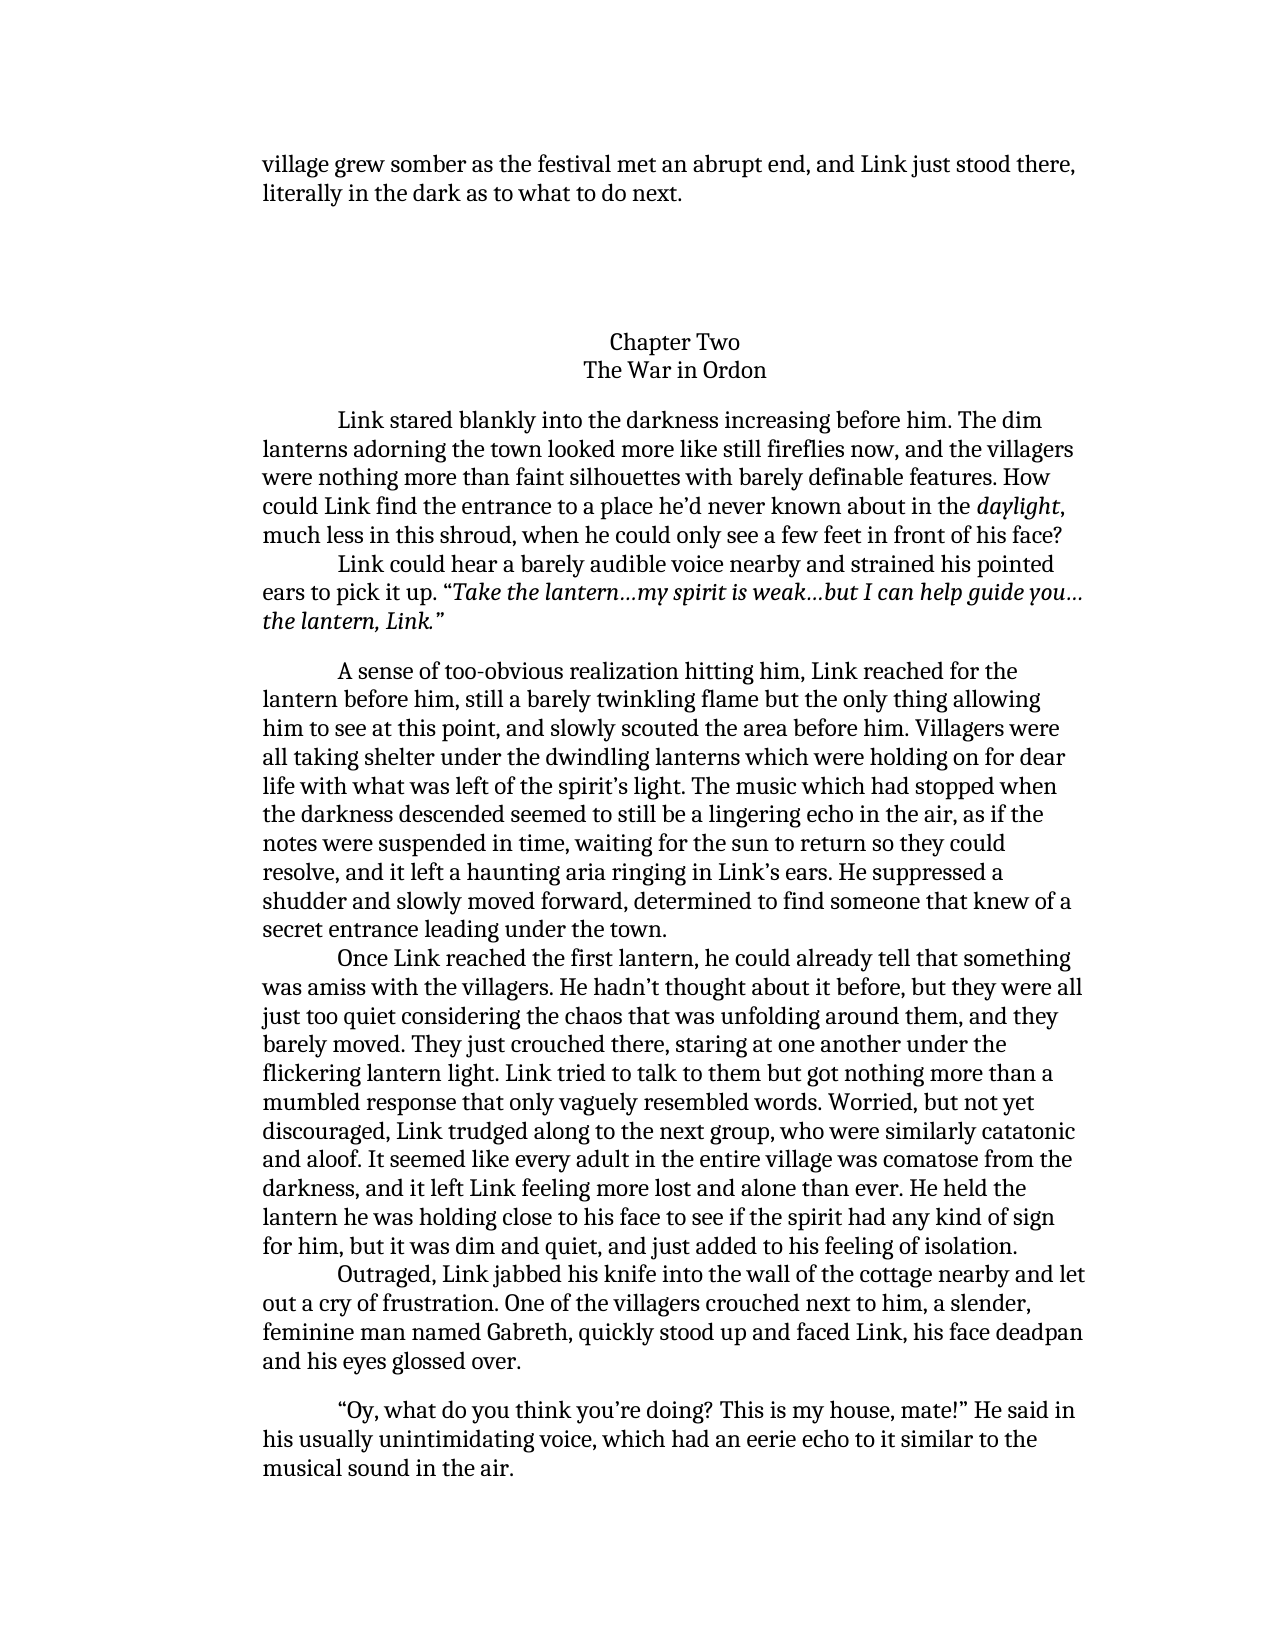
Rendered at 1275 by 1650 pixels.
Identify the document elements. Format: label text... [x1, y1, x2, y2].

text A sense of too-obvious realization hitting him, Link reached for the lantern before him, still a barely twinkling flame but the only thing allowing him to see at this point, and slowly scouted the area before him. Villagers were all taking shelter under the dwindling lanterns which were holding on for dear life with what was left of the spirit’s light. The music which had stopped when the darkness descended seemed to still be a lingering echo in the air, as if the notes were suspended in time, waiting for the sun to return so they could resolve, and it left a haunting aria ringing in Link’s ears. He suppressed a shudder and slowly moved forward, determined to find someone that knew of a secret entrance leading under the town. Once Link reached the first lantern, he could already tell that something was amiss with the villagers. He hadn’t thought about it before, but they were all just too quiet considering the chaos that was unfolding around them, and they barely moved. They just crouched there, staring at one another under the flickering lantern light. Link tried to talk to them but got nothing more than a mumbled response that only vaguely resembled words. Worried, but not yet discouraged, Link trudged along to the next group, who were similarly catatonic and aloof. It seemed like every adult in the entire village was comatose from the darkness, and it left Link feeling more lost and alone than ever. He held the lantern he was holding close to his face to see if the spirit had any kind of sign for him, but it was dim and quiet, and just added to his feeling of isolation. Outraged, Link jabbed his knife into the wall of the cottage nearby and let out a cry of frustration. One of the villagers crouched next to him, a slender, feminine man named Gabreth, quickly stood up and faced Link, his face deadpan and his eyes glossed over. [262, 657, 1087, 1375]
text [262, 150, 1087, 207]
text Chapter Two The War in Ordon [262, 327, 1087, 385]
text “Oy, what do you think you’re doing? This is my house, mate!” He said in his usually unintimidating voice, which had an eerie echo to it similar to the musical sound in the air. [262, 1396, 1087, 1482]
text Link stared blankly into the darkness increasing before him. The dim lanterns adorning the town looked more like still fireflies now, and the villagers were nothing more than faint silhouettes with barely definable features. How could Link find the entrance to a place he’d never known about in the daylight, much less in this shroud, when he could only see a few feet in front of his face? Link could hear a barely audible voice nearby and strained his pointed ears to pick it up. “Take the lantern…my spirit is weak…but I can help guide you…the lantern, Link.” [262, 406, 1087, 636]
